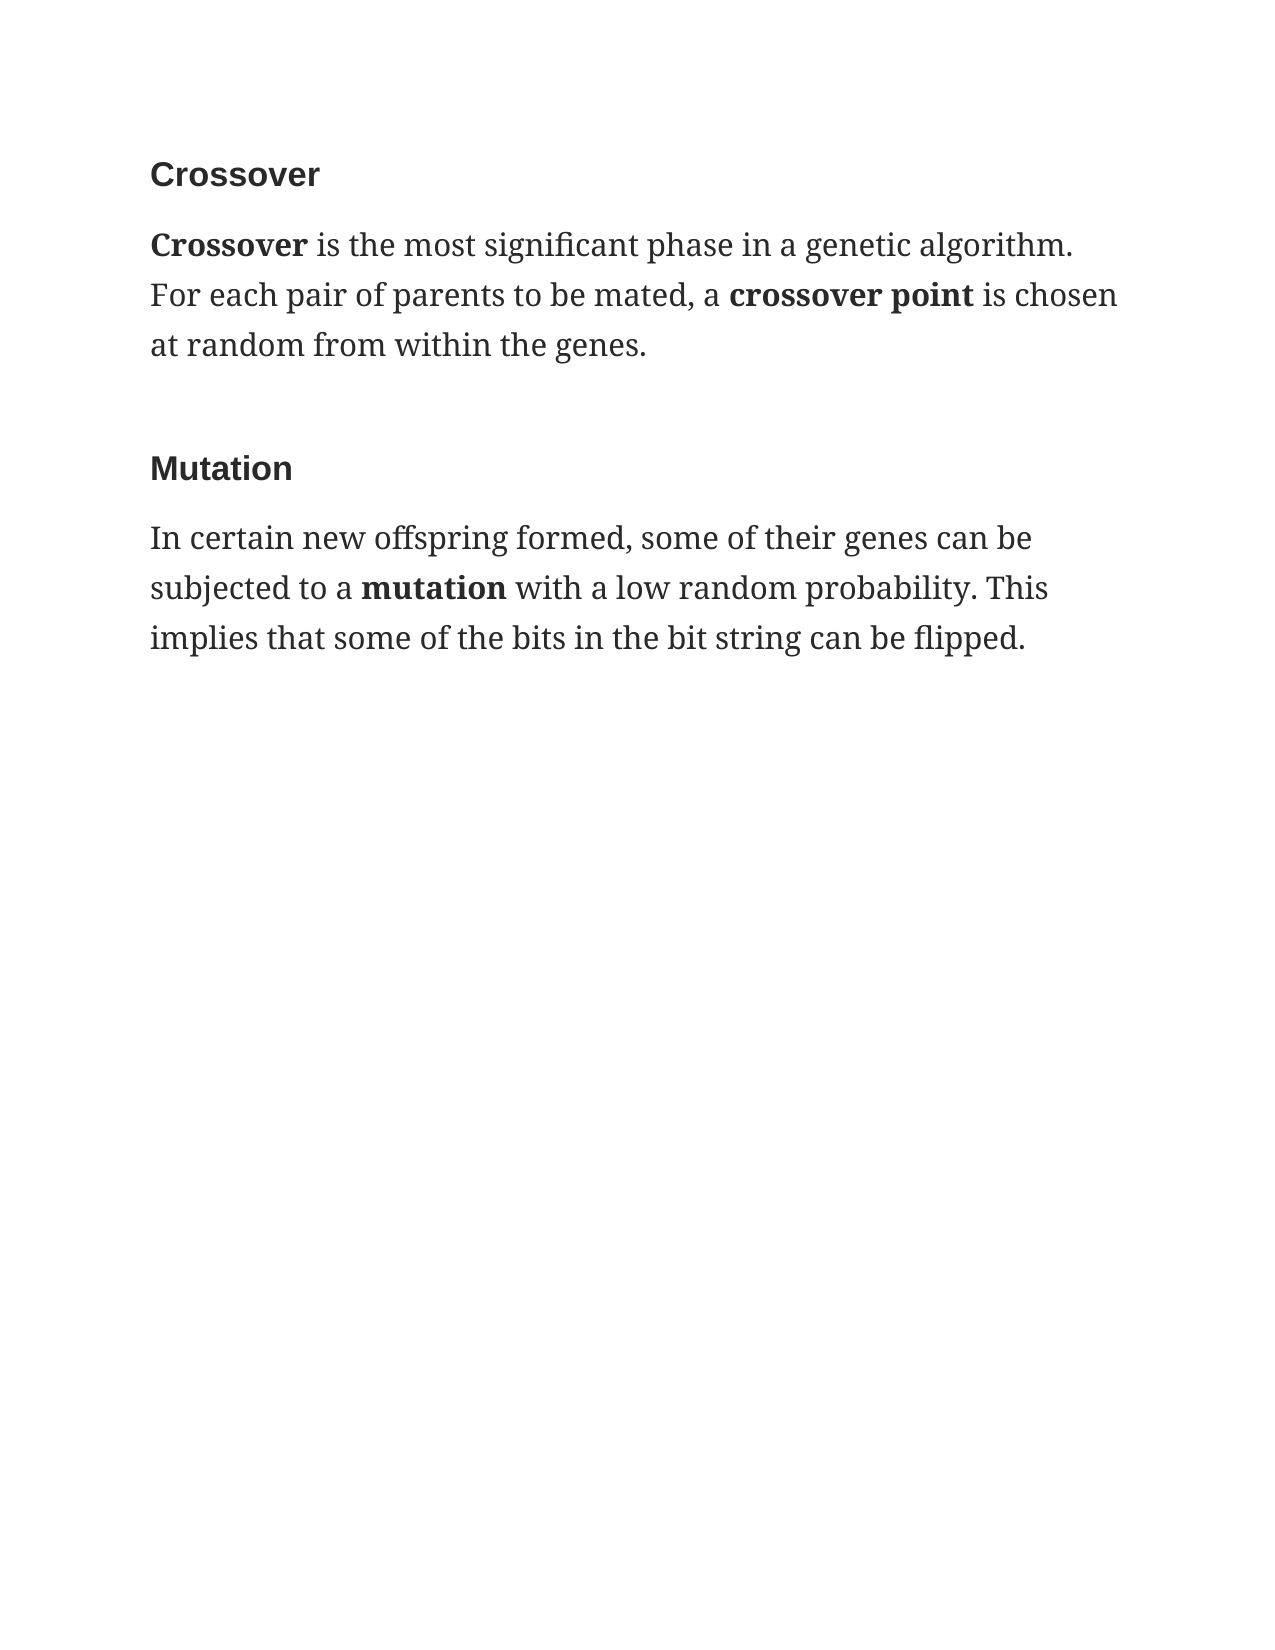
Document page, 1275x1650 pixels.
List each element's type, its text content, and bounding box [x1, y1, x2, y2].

text Mutation [150, 444, 1125, 487]
text In certain new offspring formed, some of their genes can be subjected to a mutation with a low random probability. This implies that some of the bits in the bit string can be flipped. [150, 509, 1125, 659]
text Crossover [150, 150, 1125, 194]
text Crossover is the most significant phase in a genetic algorithm. For each pair of parents to be mated, a crossover point is chosen at random from within the genes. [150, 215, 1125, 365]
